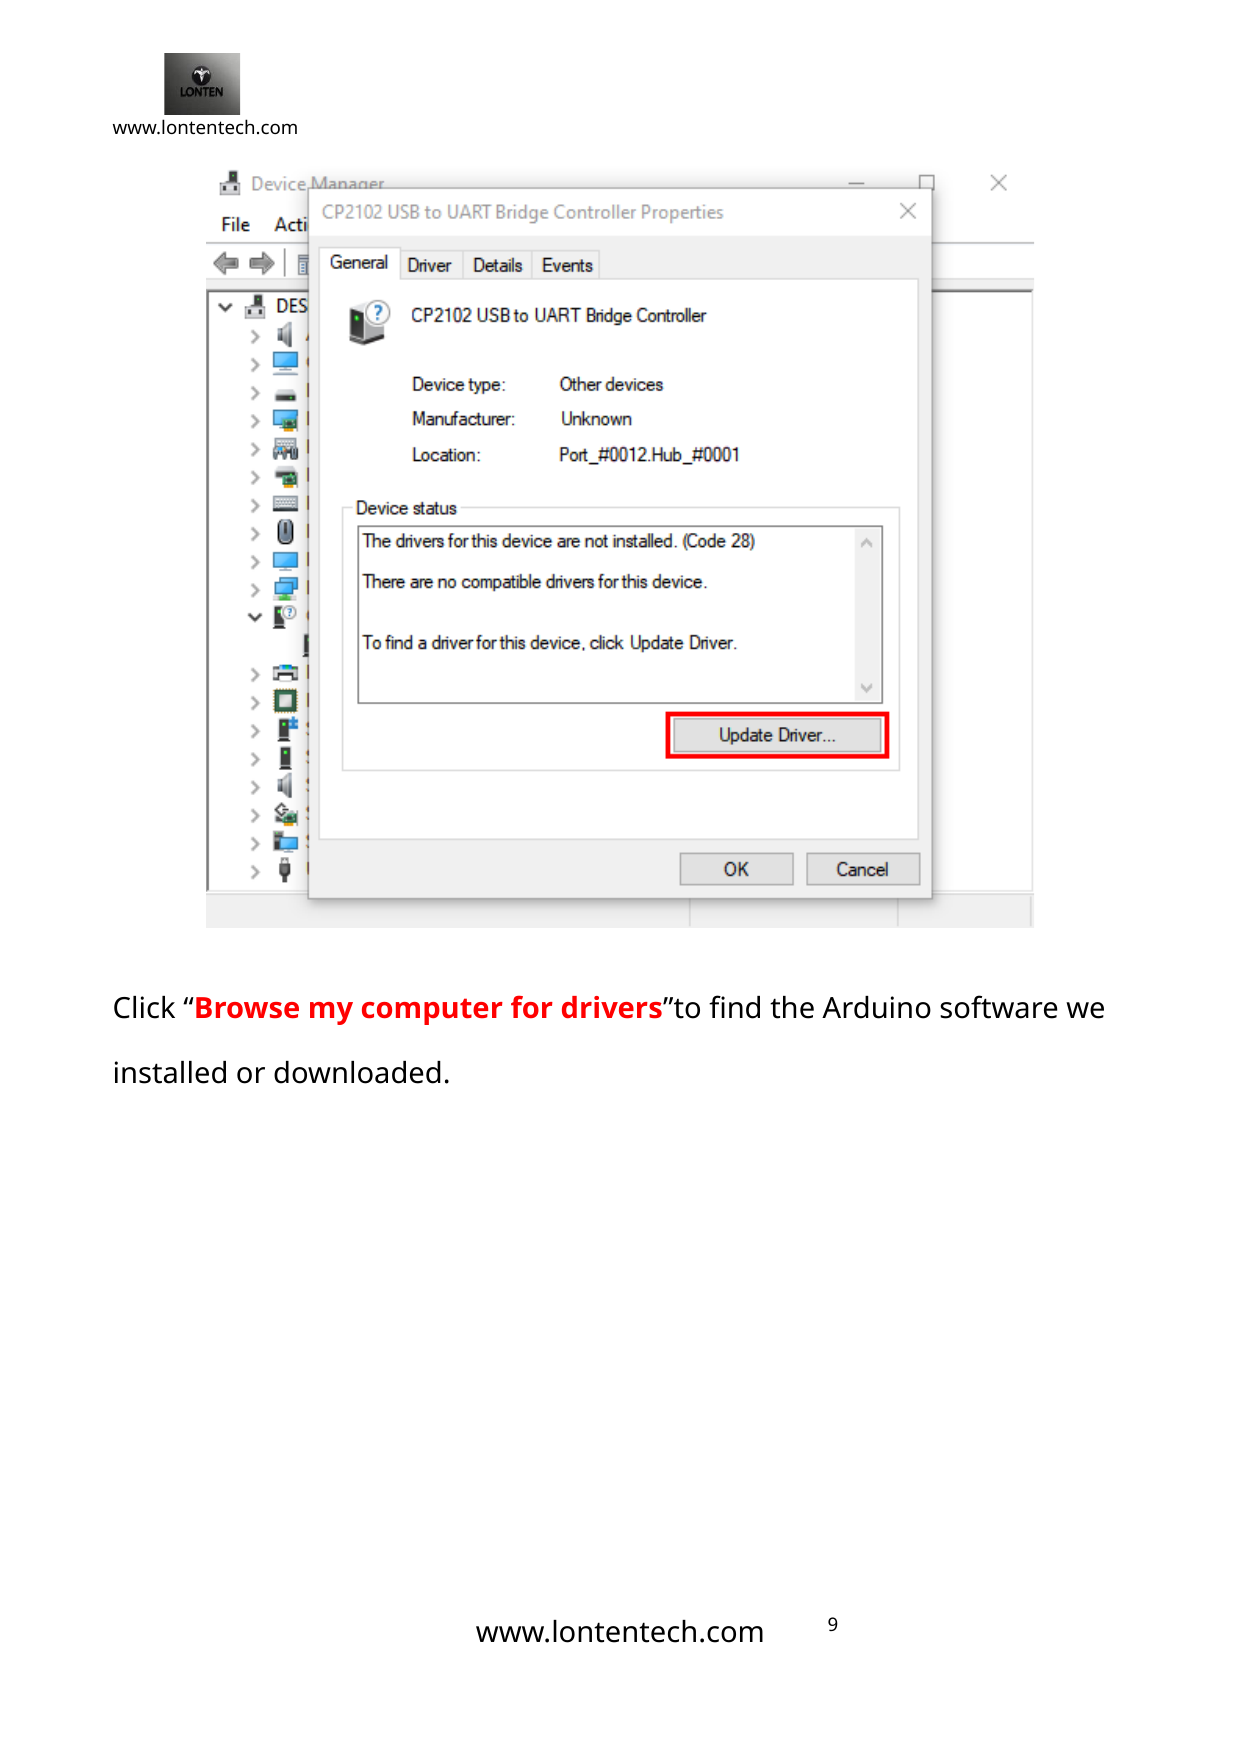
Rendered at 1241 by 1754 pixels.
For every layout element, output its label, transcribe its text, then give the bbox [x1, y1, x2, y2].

picture [206, 162, 1035, 928]
text Click “Browse my computer for drivers”to find the Arduino software we installed or downloaded. [112, 974, 1128, 1104]
picture [164, 53, 241, 115]
